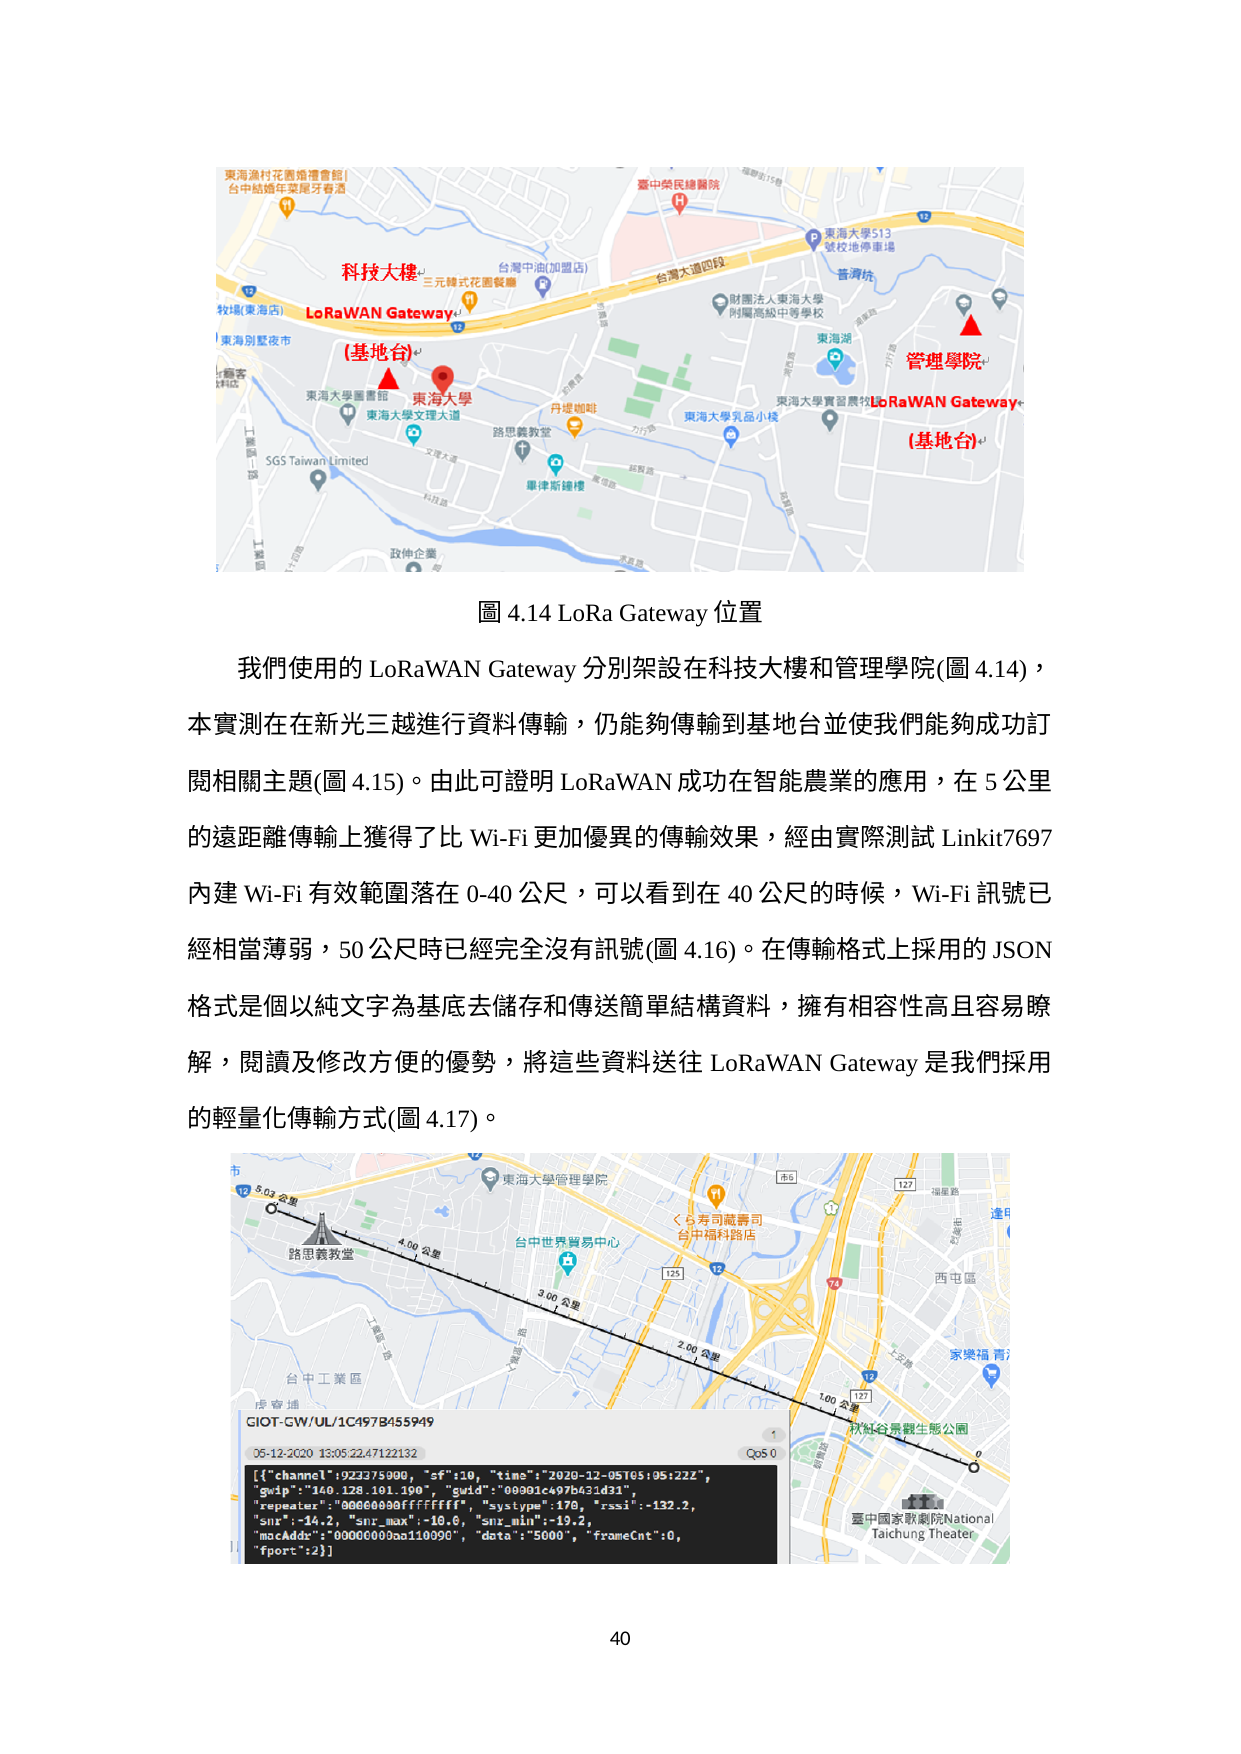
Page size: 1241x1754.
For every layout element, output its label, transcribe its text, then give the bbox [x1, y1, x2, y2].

picture [212, 164, 1029, 576]
text 我們使用的LoRaWAN Gateway分別架設在科技大樓和管理學院(圖4.14)，本實測在在新光三越進行資料傳輸，仍能夠傳輸到基地台並使我們能夠成功訂閱相關主題(圖4.15)。由此可證明LoRaWAN成功在智能農業的應用，在5公里的遠距離傳輸上獲得了比Wi-Fi更加優異的傳輸效果，經由實際測試Linkit7697 內建Wi-Fi有效範圍落在0-40公尺，可以看到在40公尺的時候，Wi-Fi訊號已經相當薄弱，50公尺時已經完全沒有訊號(圖4.16)。在傳輸格式上採用的JSON格式是個以純文字為基底去儲存和傳送簡單結構資料，擁有相容性高且容易瞭解，閱讀及修改方便的優勢，將這些資料送往LoRaWAN Gateway是我們採用的輕量化傳輸方式(圖4.17)。 [187, 648, 1053, 1135]
text 圖4.14 LoRa Gateway位置 [187, 592, 1053, 630]
picture [230, 1153, 1010, 1564]
